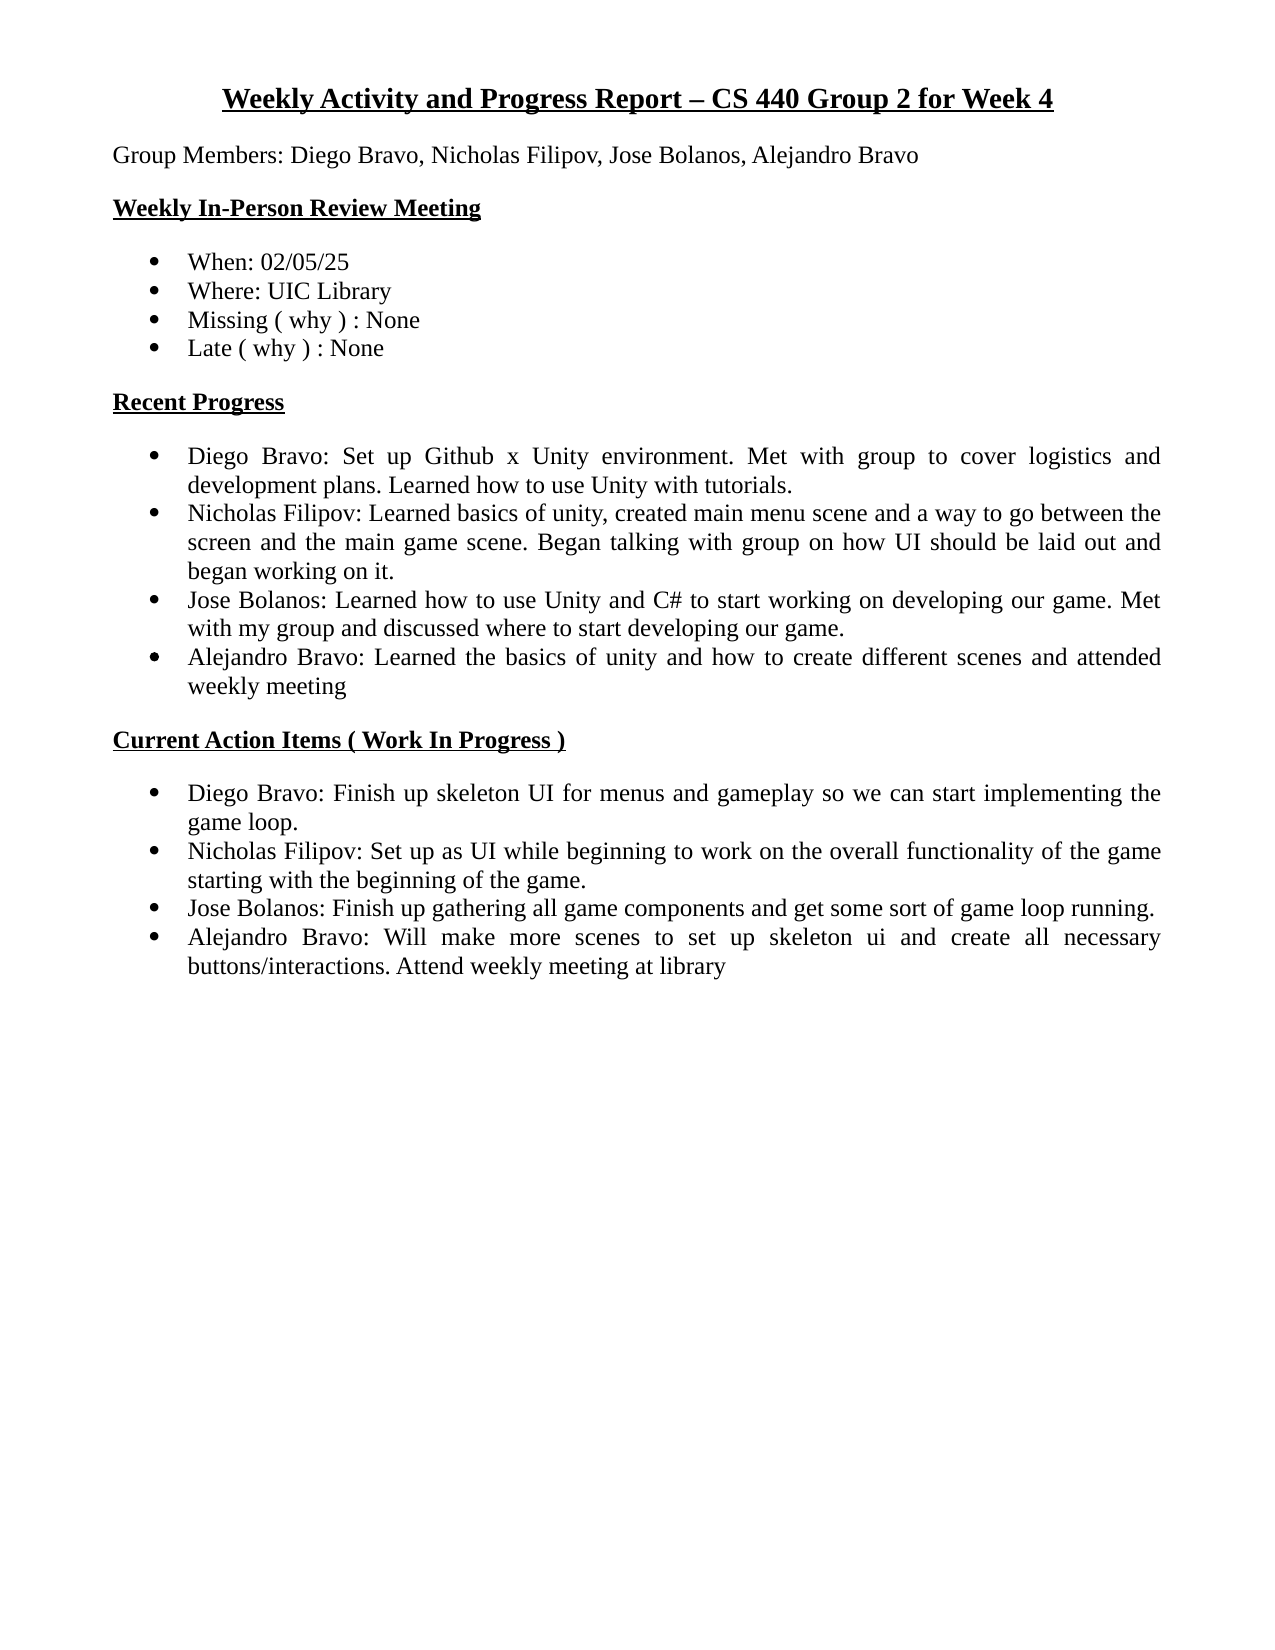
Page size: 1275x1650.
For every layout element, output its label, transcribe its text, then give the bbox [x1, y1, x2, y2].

list Nicholas Filipov: Learned basics of unity, created main menu scene and a way to go between the screen and the main game scene. Began talking with group on how UI should be laid out and began working on it. [150, 498, 1162, 585]
list Where: UIC Library [150, 276, 1162, 305]
list When: 02/05/25 [150, 247, 1162, 276]
text Current Action Items ( Work In Progress ) [112, 725, 1162, 753]
list Alejandro Bravo: Learned the basics of unity and how to create different scenes and attended weekly meeting [150, 642, 1162, 700]
list Diego Bravo: Set up Github x Unity environment. Met with group to cover logistics and development plans. Learned how to use Unity with tutorials. [150, 441, 1162, 498]
list Alejandro Bravo: Will make more scenes to set up skeleton ui and create all necessary buttons/interactions. Attend weekly meeting at library [150, 922, 1162, 980]
text Group Members: Diego Bravo, Nicholas Filipov, Jose Bolanos, Alejandro Bravo [112, 140, 1162, 168]
list Diego Bravo: Finish up skeleton UI for menus and gameplay so we can start implementing the game loop. [150, 778, 1162, 836]
text Recent Progress [112, 387, 1162, 416]
text Weekly In-Person Review Meeting [112, 193, 1162, 222]
list Jose Bolanos: Learned how to use Unity and C# to start working on developing our game. Met with my group and discussed where to start developing our game. [150, 585, 1162, 642]
list Late ( why ) : None [150, 333, 1162, 362]
list Missing ( why ) : None [150, 305, 1162, 333]
list Nicholas Filipov: Set up as UI while beginning to work on the overall functionality of the game starting with the beginning of the game. [150, 836, 1162, 893]
text Weekly Activity and Progress Report – CS 440 Group 2 for Week 4 [112, 81, 1162, 115]
list Jose Bolanos: Finish up gathering all game components and get some sort of game loop running. [150, 893, 1162, 922]
